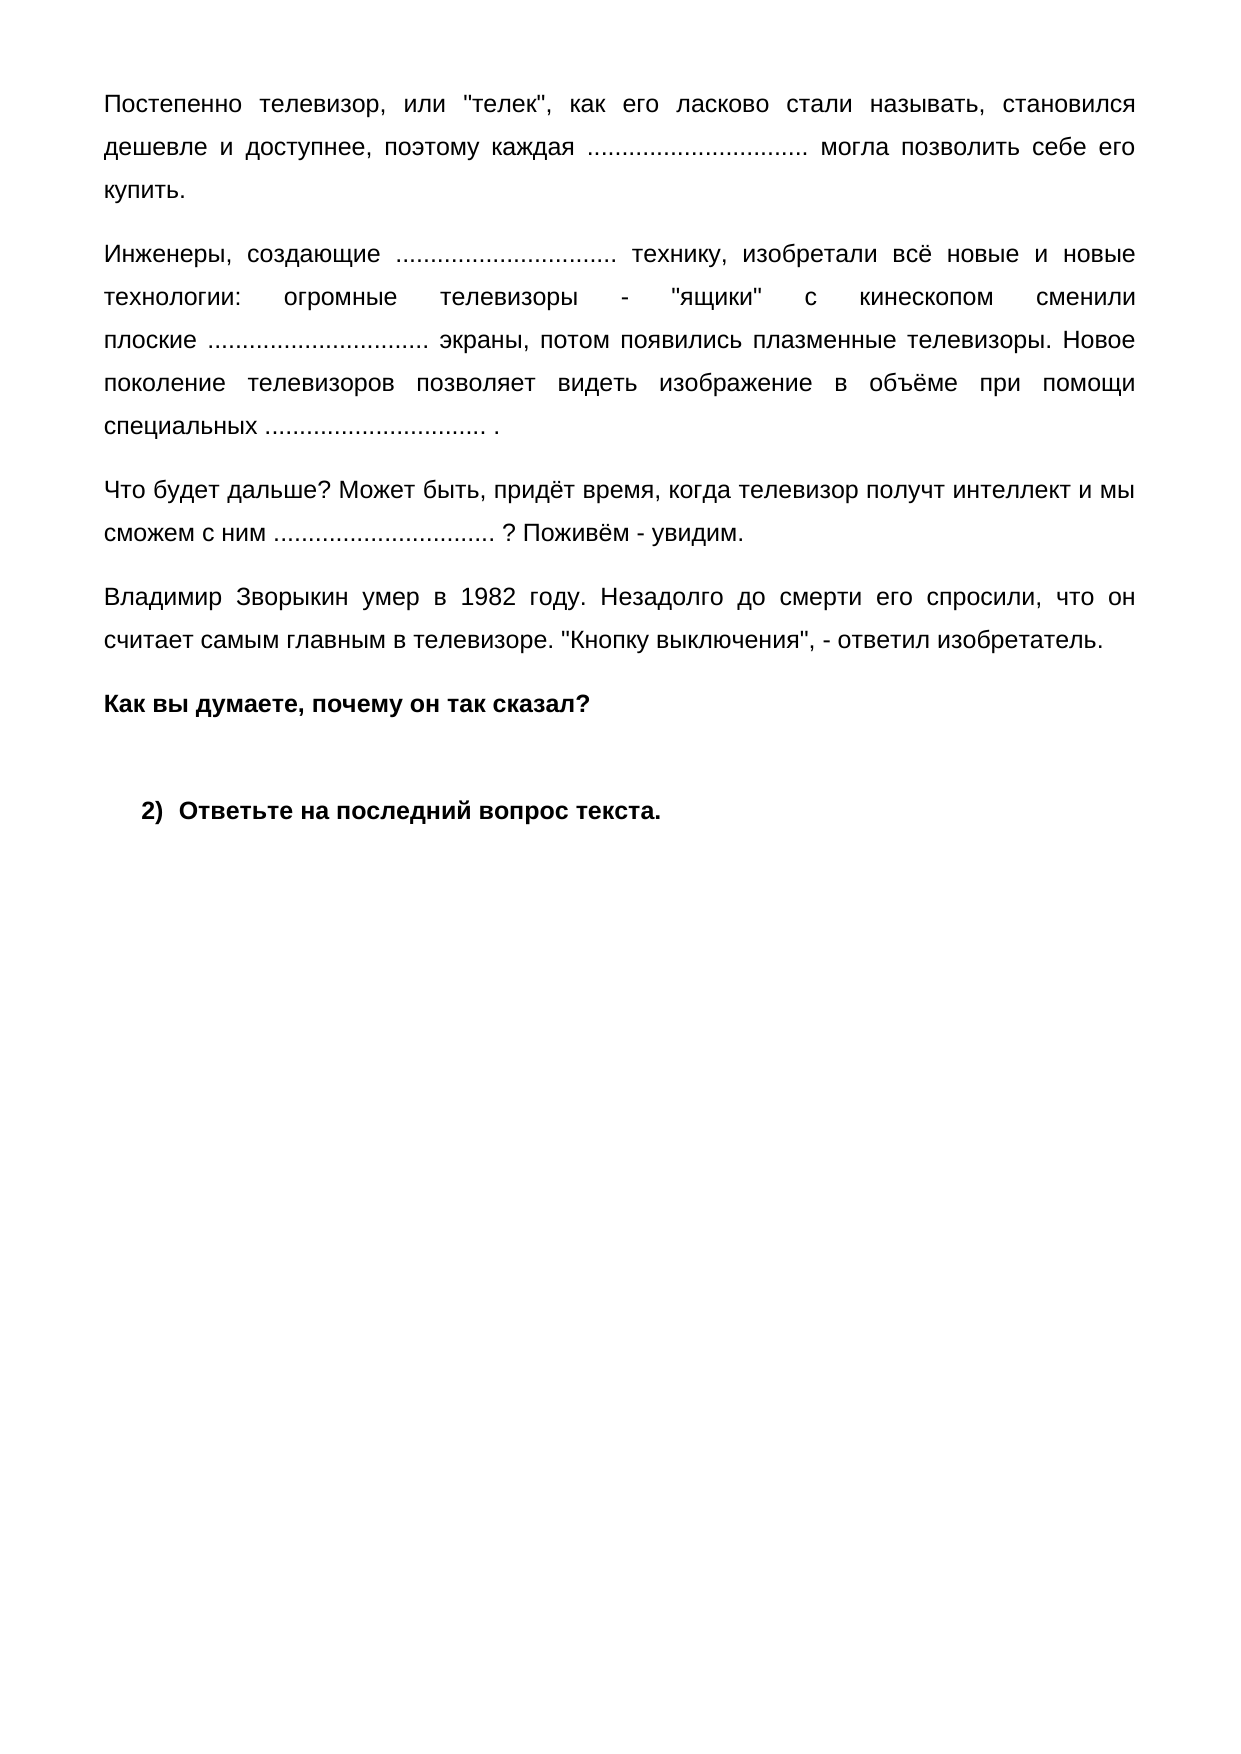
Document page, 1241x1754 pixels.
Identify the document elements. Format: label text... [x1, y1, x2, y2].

text Постепенно телевизор, или "телек", как его ласково стали называть, становился дешевле и доступнее, поэтому каждая ................................ мoгла позволить себе его купить. [103, 89, 1137, 204]
text Как вы думаете, почему он так сказал? [103, 689, 1137, 718]
text Что будет дальше? Может быть, придёт время, когда телевизор получт интеллект и мы сможем с ним ................................ ? Поживём - увидим. [103, 475, 1137, 547]
text Владимир Зворыкин умер в 1982 году. Незадолго до смерти его спросили, что он считает самым главным в телевизоре. "Кнопку выключения", - ответил изобретатель. [103, 582, 1137, 654]
text Инженеры, создающие ................................ технику, изобретали всё новые и новые технологии: огромные телевизоры - "ящики" с кинескопом сменили плоские ................................ экраны, потом появились плазменные телевизоры. Новое поколение телевизоров позволяет видеть изображение в объёме при помощи специальных ................................ . [103, 239, 1137, 440]
list Ответьте на последний вопрос текста. [141, 796, 1137, 825]
